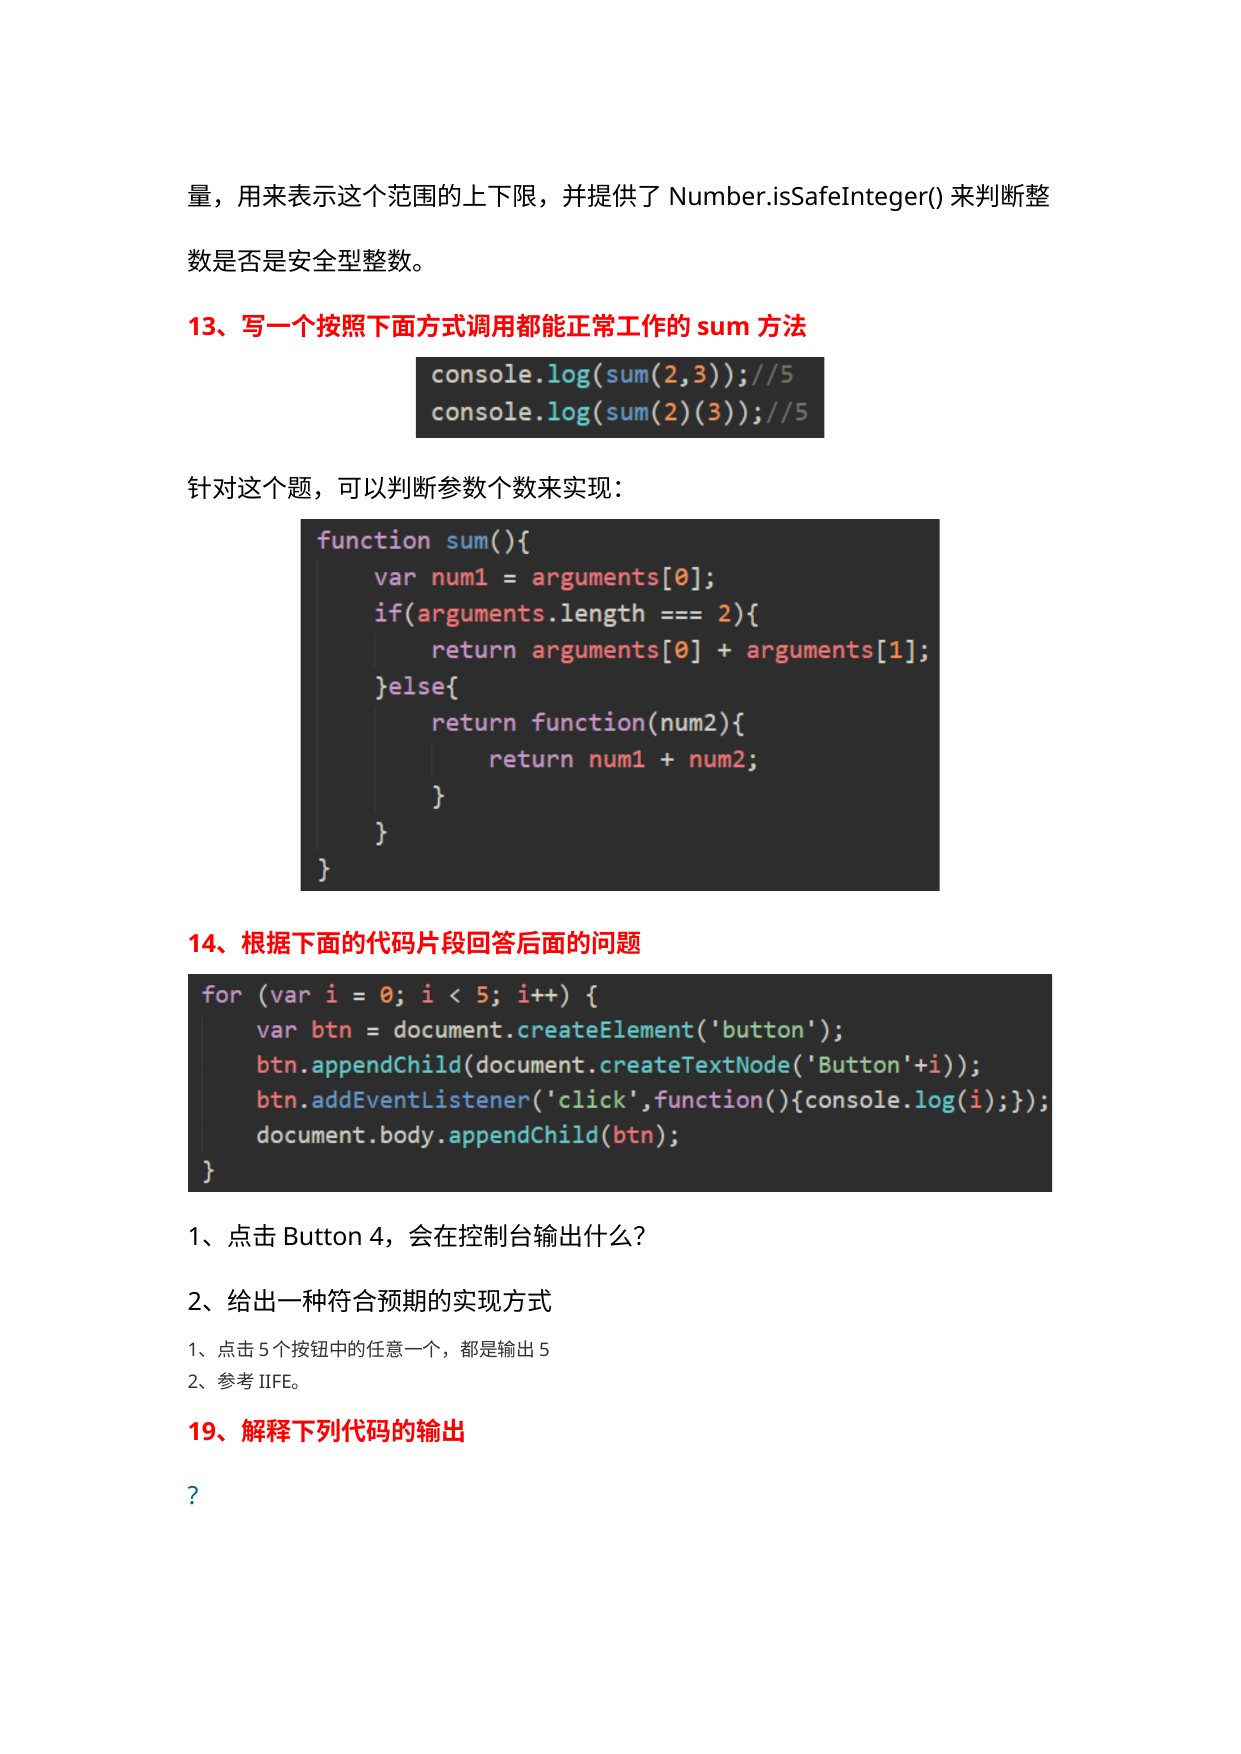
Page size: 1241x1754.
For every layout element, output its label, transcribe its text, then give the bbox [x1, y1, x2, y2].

text 19、解释下列代码的输出 [187, 1397, 1053, 1462]
text 1、点击5个按钮中的任意一个，都是输出5 [187, 1332, 1053, 1364]
text 13、写一个按照下面方式调用都能正常工作的 sum 方法 [187, 292, 1053, 357]
text 2、参考 IIFE。 [187, 1364, 1053, 1397]
text 14、根据下面的代码片段回答后面的问题 [187, 909, 1053, 974]
picture [300, 519, 940, 891]
text ? [187, 1462, 1053, 1527]
picture [415, 357, 825, 438]
text 针对这个题，可以判断参数个数来实现： [187, 454, 1053, 519]
text 1、点击 Button 4，会在控制台输出什么？ [187, 1202, 1053, 1267]
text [187, 162, 1053, 292]
text 2、给出一种符合预期的实现方式 [187, 1267, 1053, 1332]
picture [188, 974, 1053, 1192]
